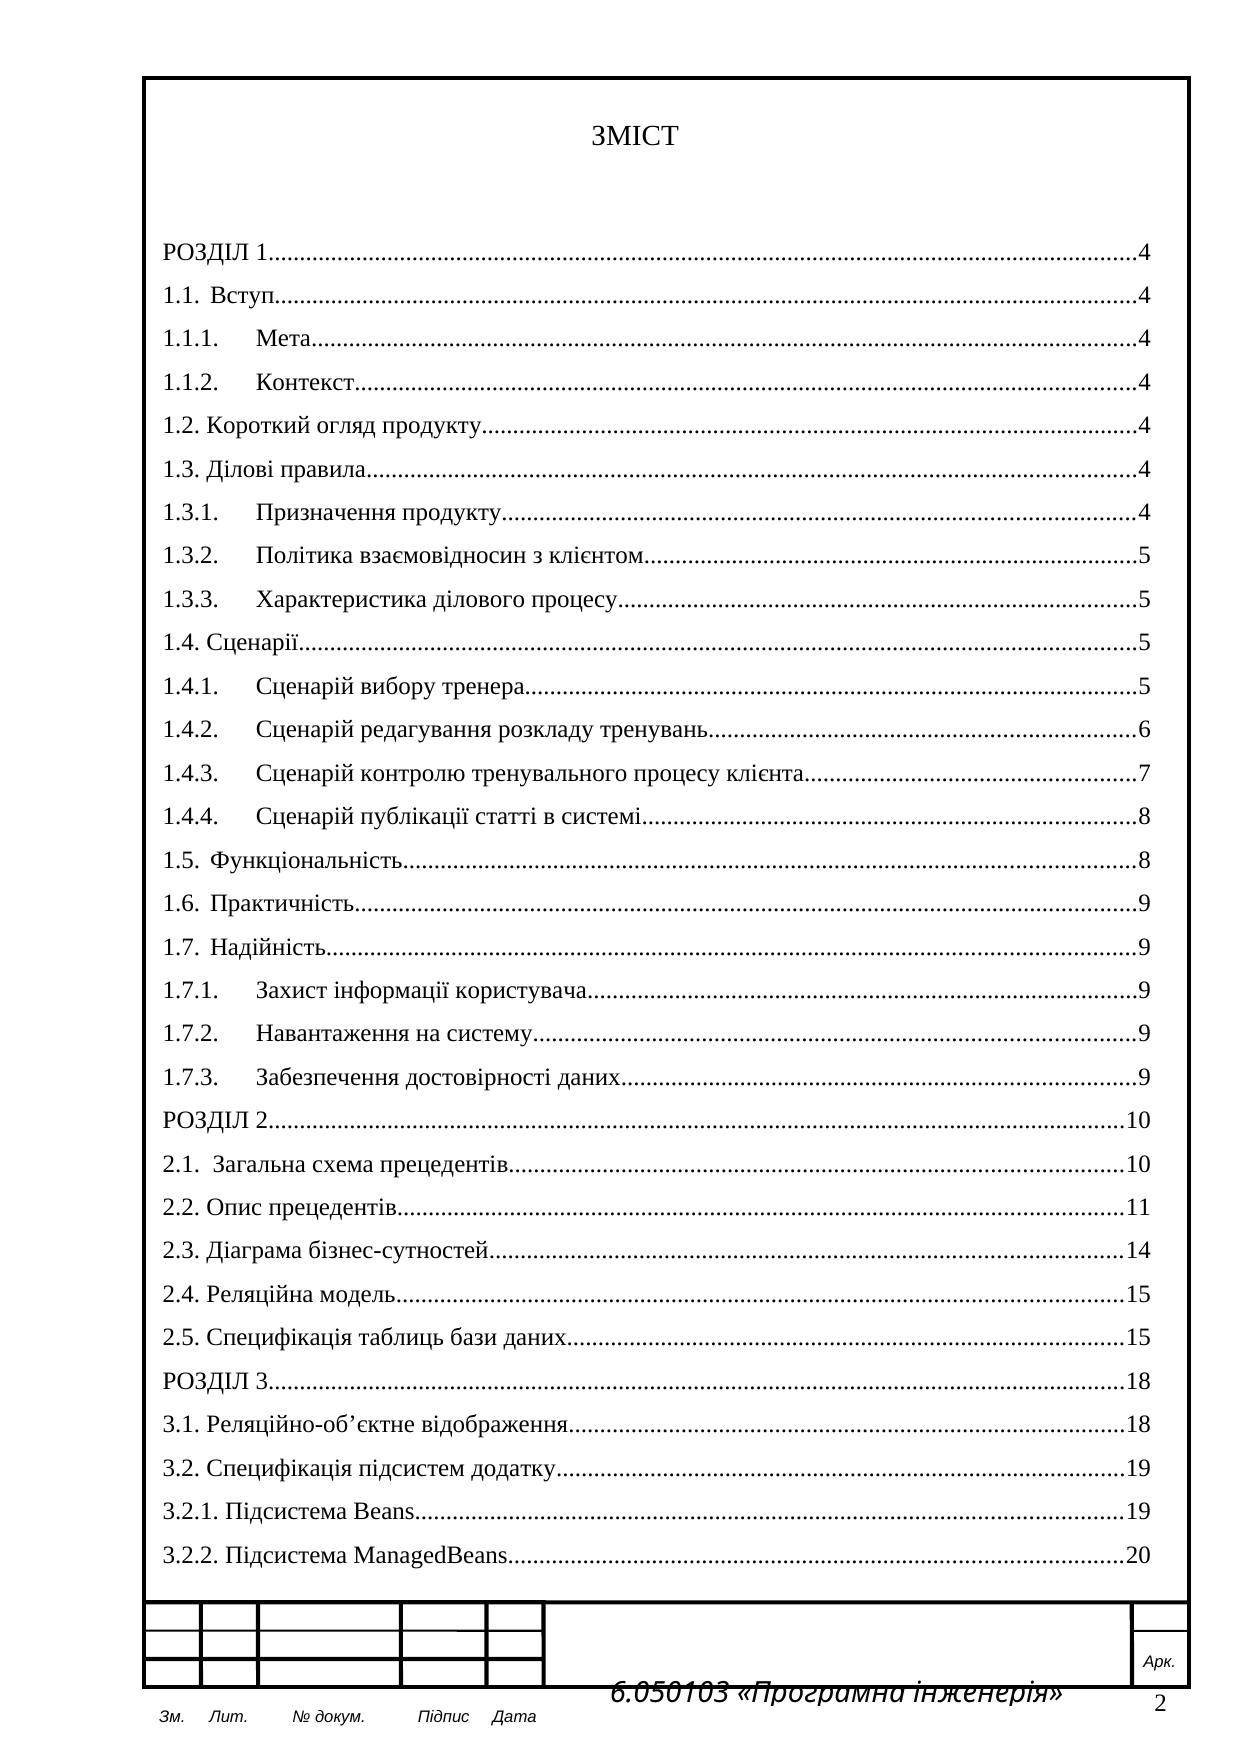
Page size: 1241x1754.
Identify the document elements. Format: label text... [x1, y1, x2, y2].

text ЗМІСТ [118, 118, 1152, 152]
